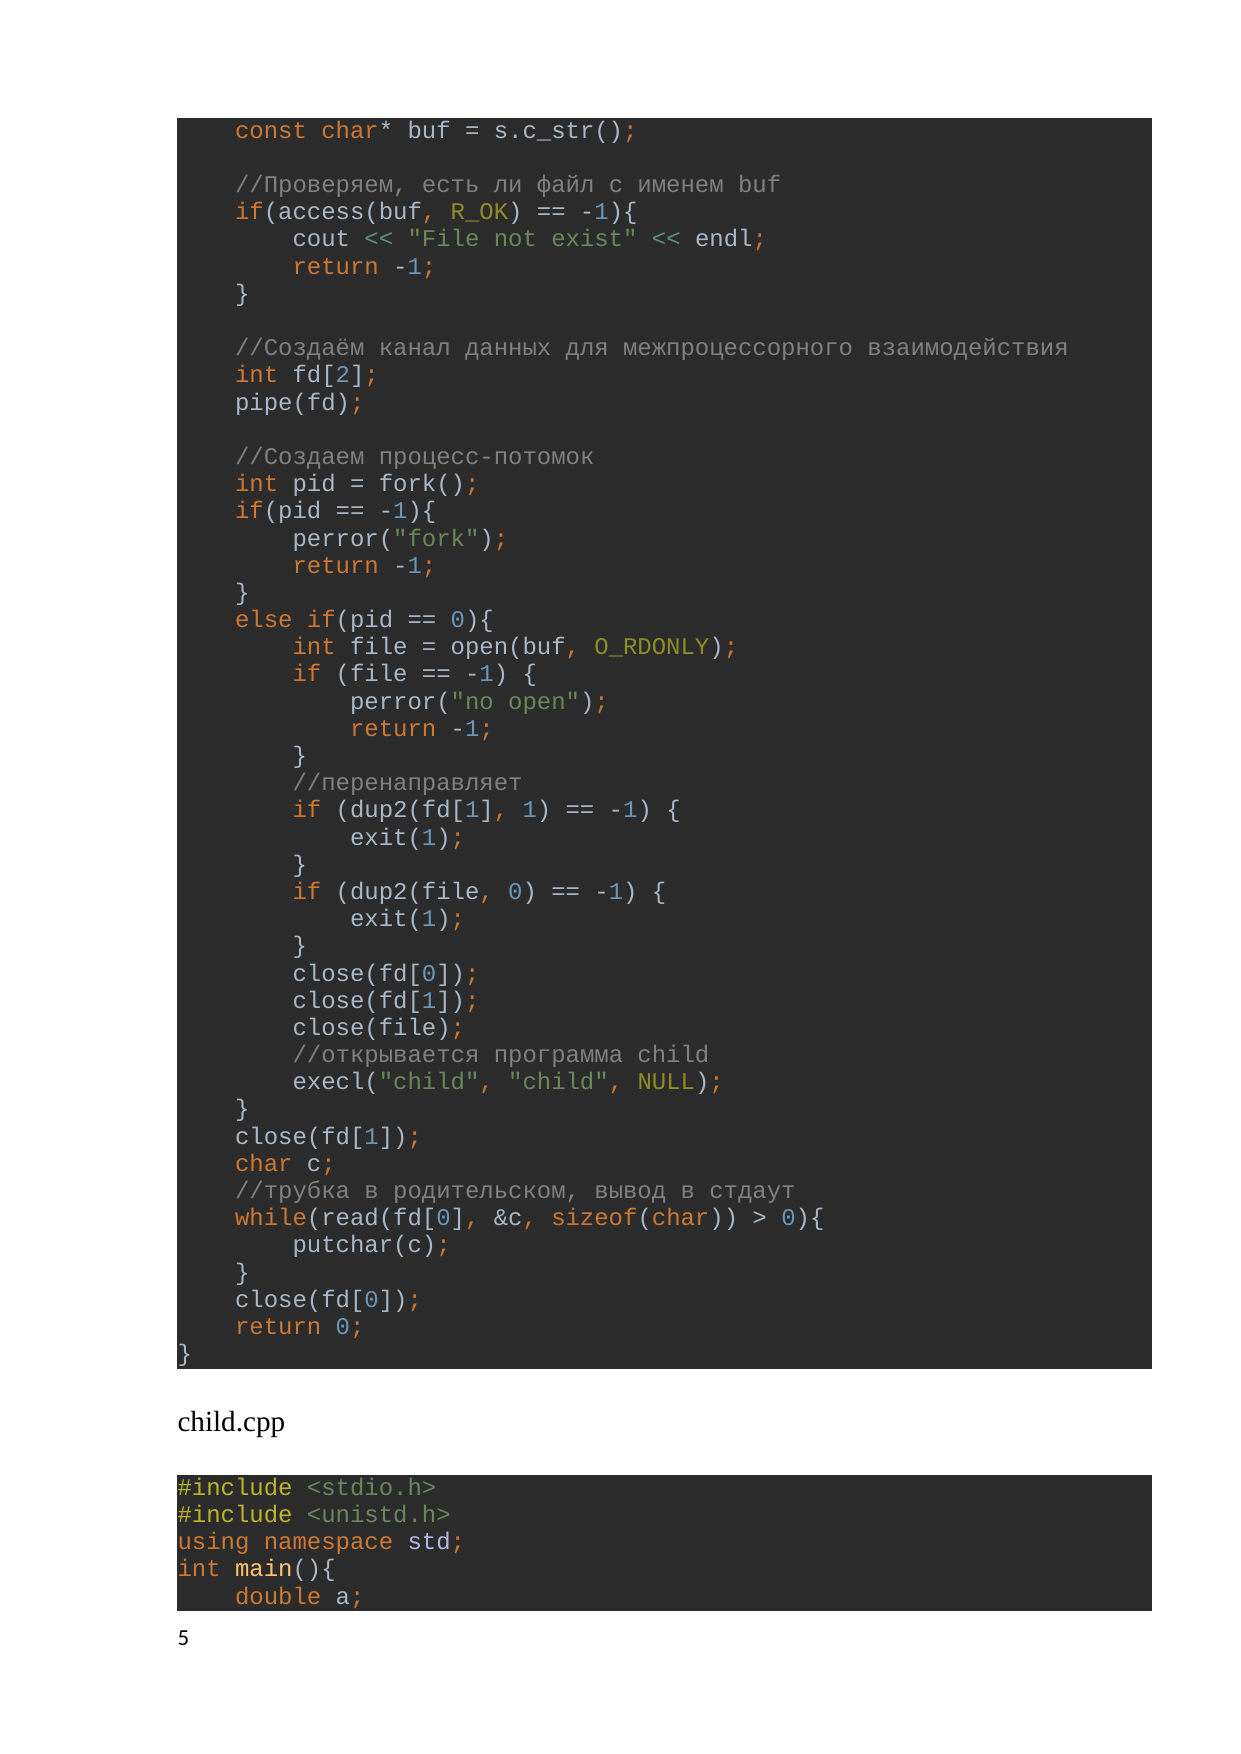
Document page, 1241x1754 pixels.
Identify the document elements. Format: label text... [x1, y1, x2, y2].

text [177, 118, 1152, 1369]
text child.cpp [177, 1404, 1152, 1438]
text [177, 1475, 1152, 1611]
